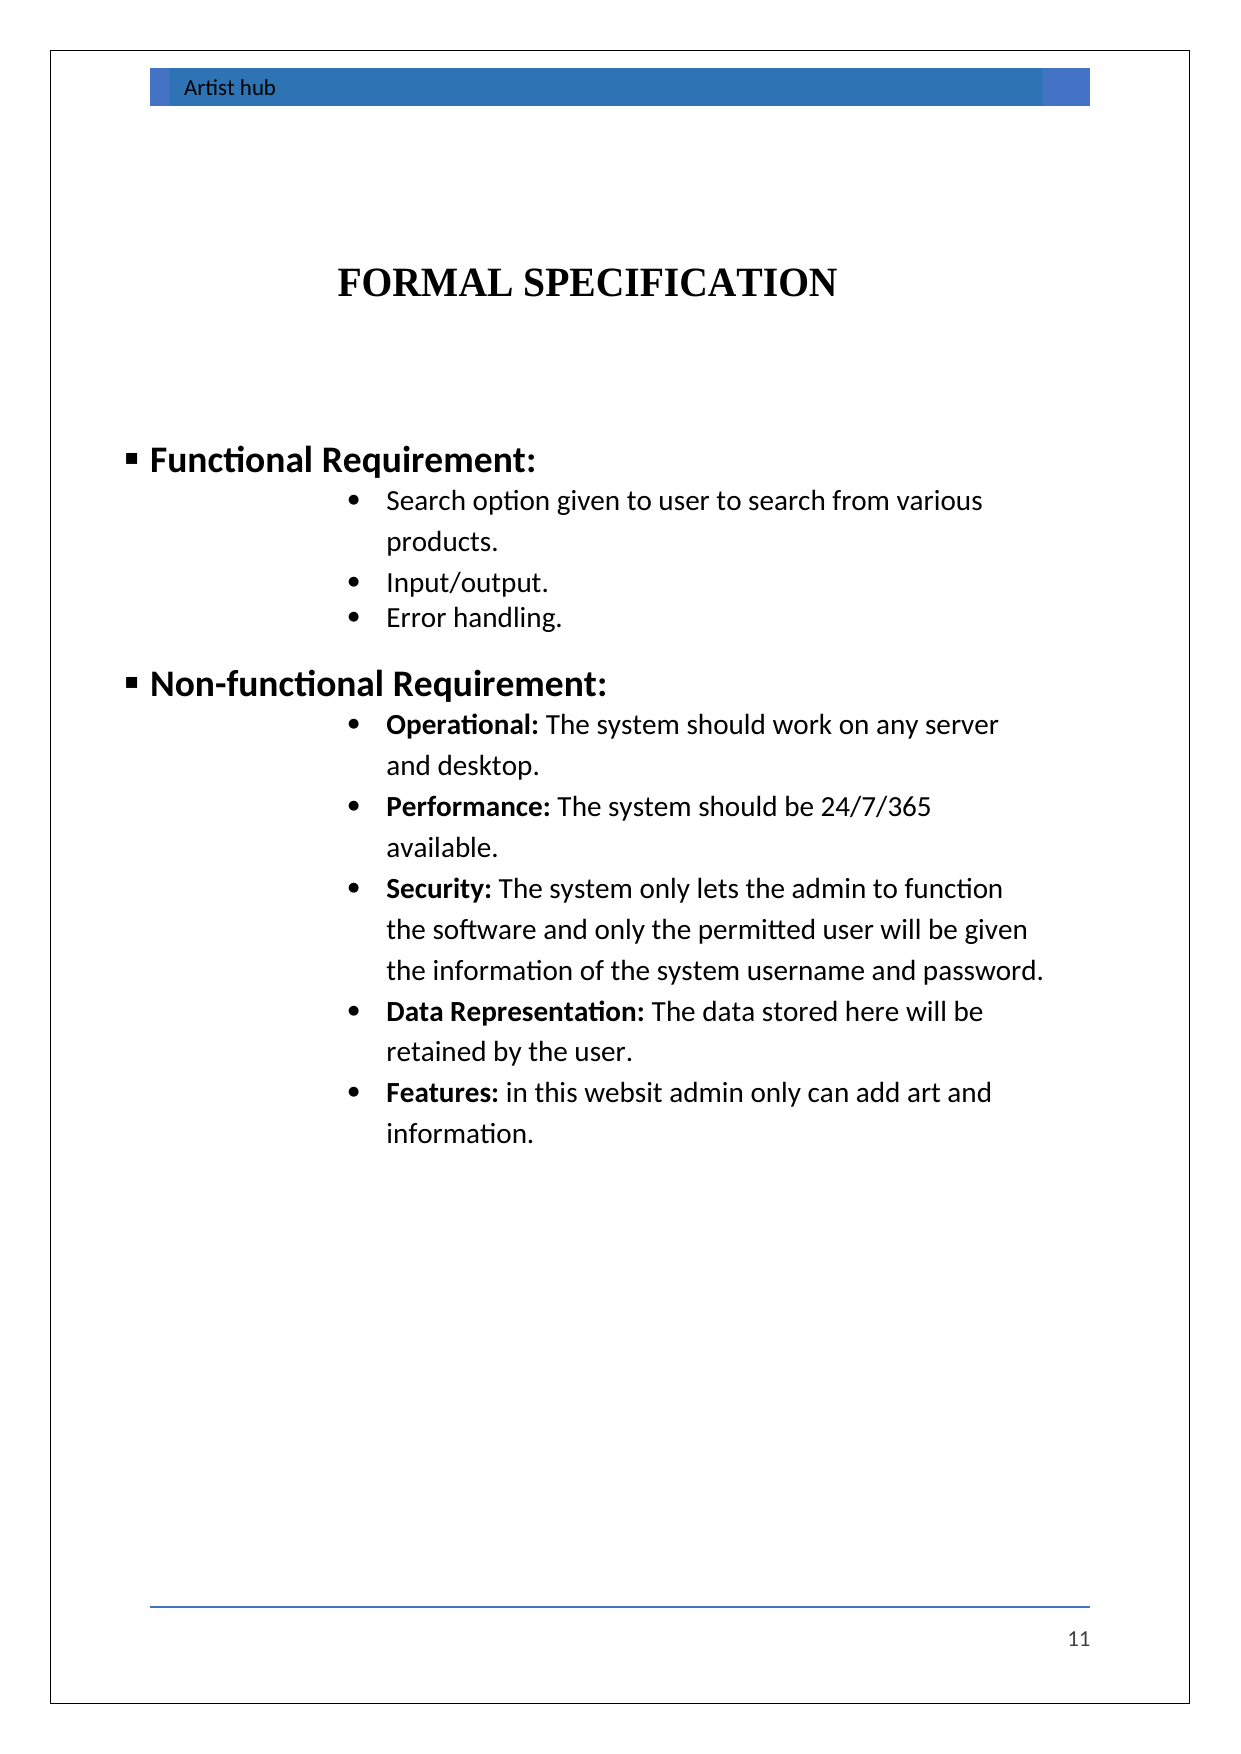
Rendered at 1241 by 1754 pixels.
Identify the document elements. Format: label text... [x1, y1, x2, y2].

list Input/output. [349, 564, 1090, 599]
subtitle Non-functional Requirement: [123, 660, 1090, 706]
list Performance: The system should be 24/7/365 available. [349, 788, 1048, 864]
subtitle Functional Requirement: [123, 436, 1090, 482]
list Operational: The system should work on any server and desktop. [349, 706, 1048, 783]
list Security: The system only lets the admin to function the software and only the permitted user will be given the information of the system username and password. [349, 870, 1048, 987]
list Features: in this websit admin only can add art and information. [349, 1074, 1048, 1151]
list Search option given to user to search from various products. [349, 482, 1048, 559]
list Error handling. [349, 599, 1090, 635]
text FORMAL SPECIFICATION [150, 258, 1090, 306]
list Data Representation: The data stored here will be retained by the user. [349, 993, 1048, 1069]
